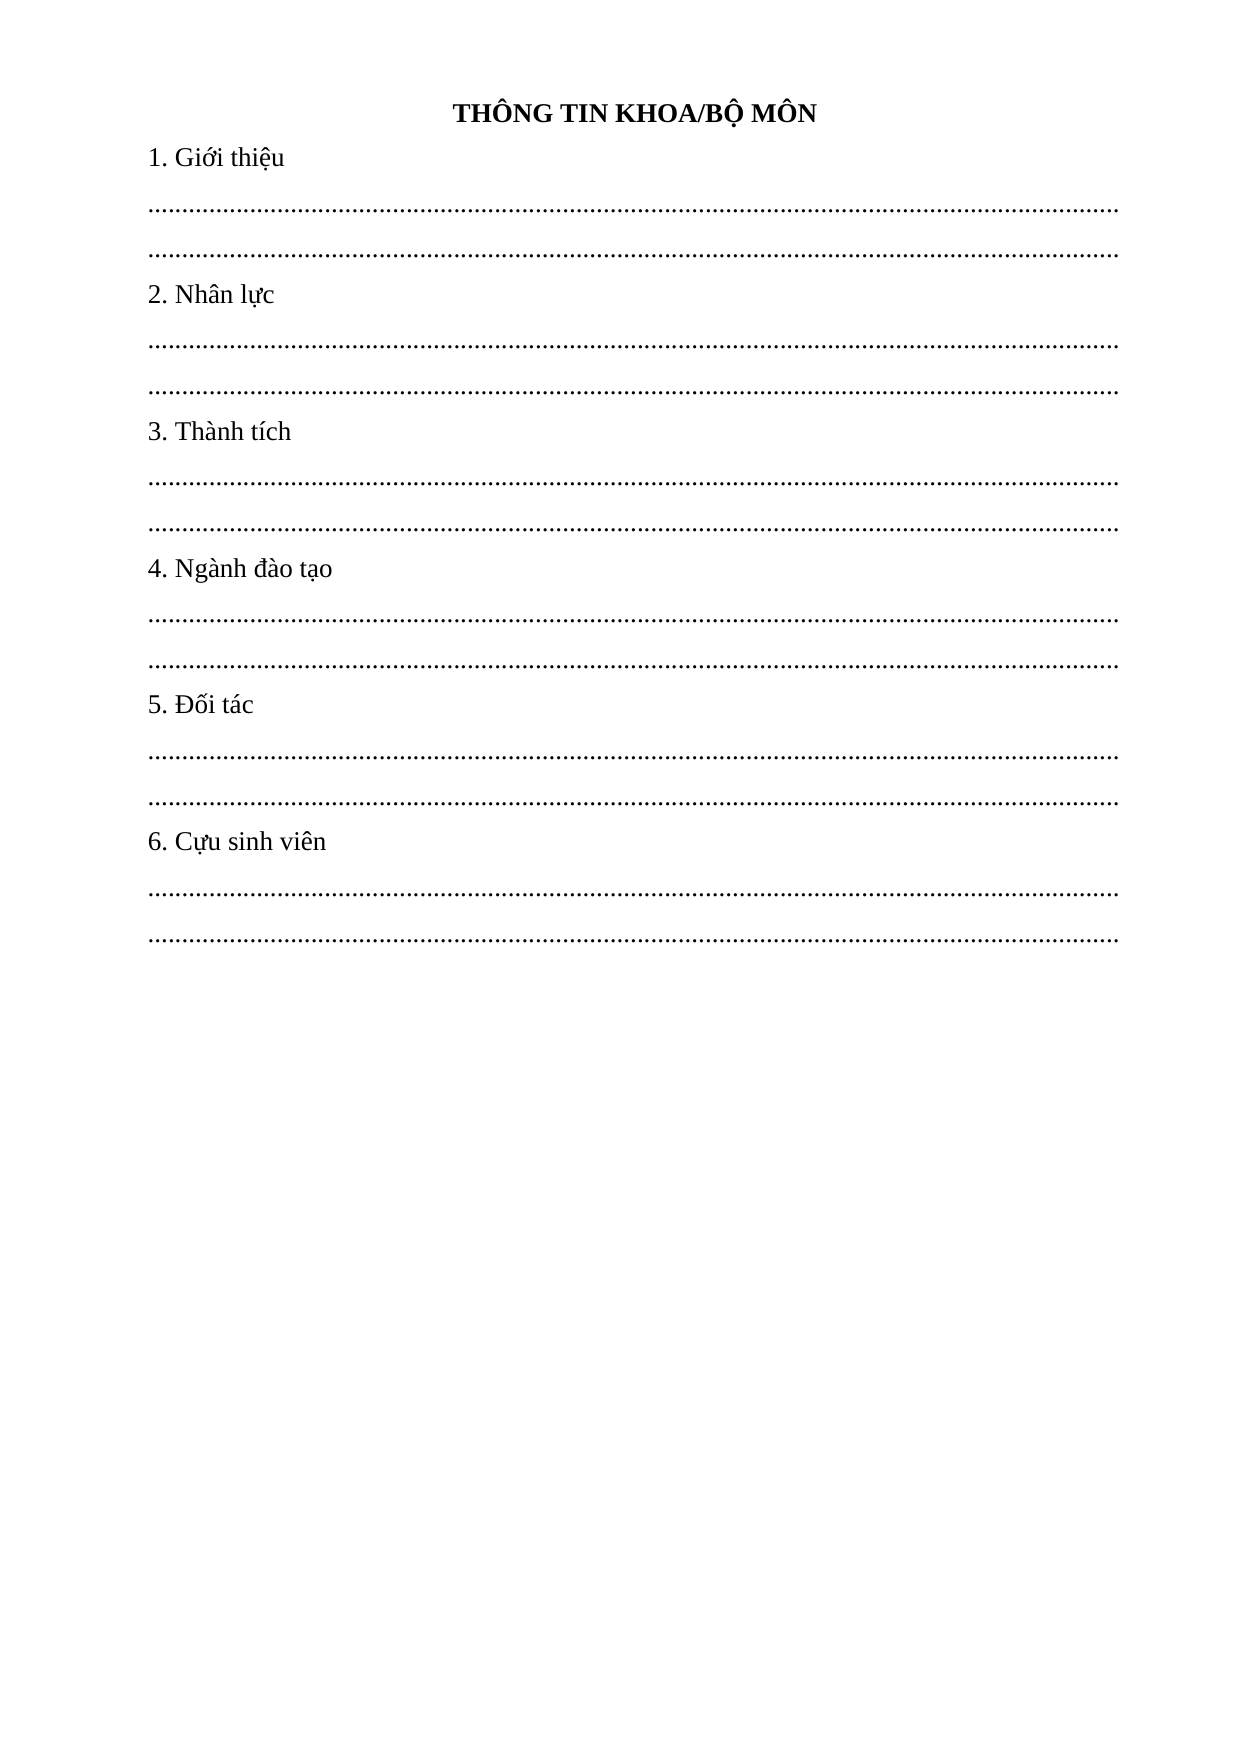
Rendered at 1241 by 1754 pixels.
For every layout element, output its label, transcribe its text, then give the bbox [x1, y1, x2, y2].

text 4. Ngành đào tạo [148, 552, 1122, 583]
text 1. Giới thiệu [148, 141, 1122, 172]
text 3. Thành tích [148, 415, 1122, 446]
text 5. Đối tác [148, 688, 1122, 720]
text 2. Nhân lực [148, 278, 1122, 309]
text 6. Cựu sinh viên [148, 825, 1122, 857]
text THÔNG TIN KHOA/BỘ MÔN [148, 97, 1122, 128]
